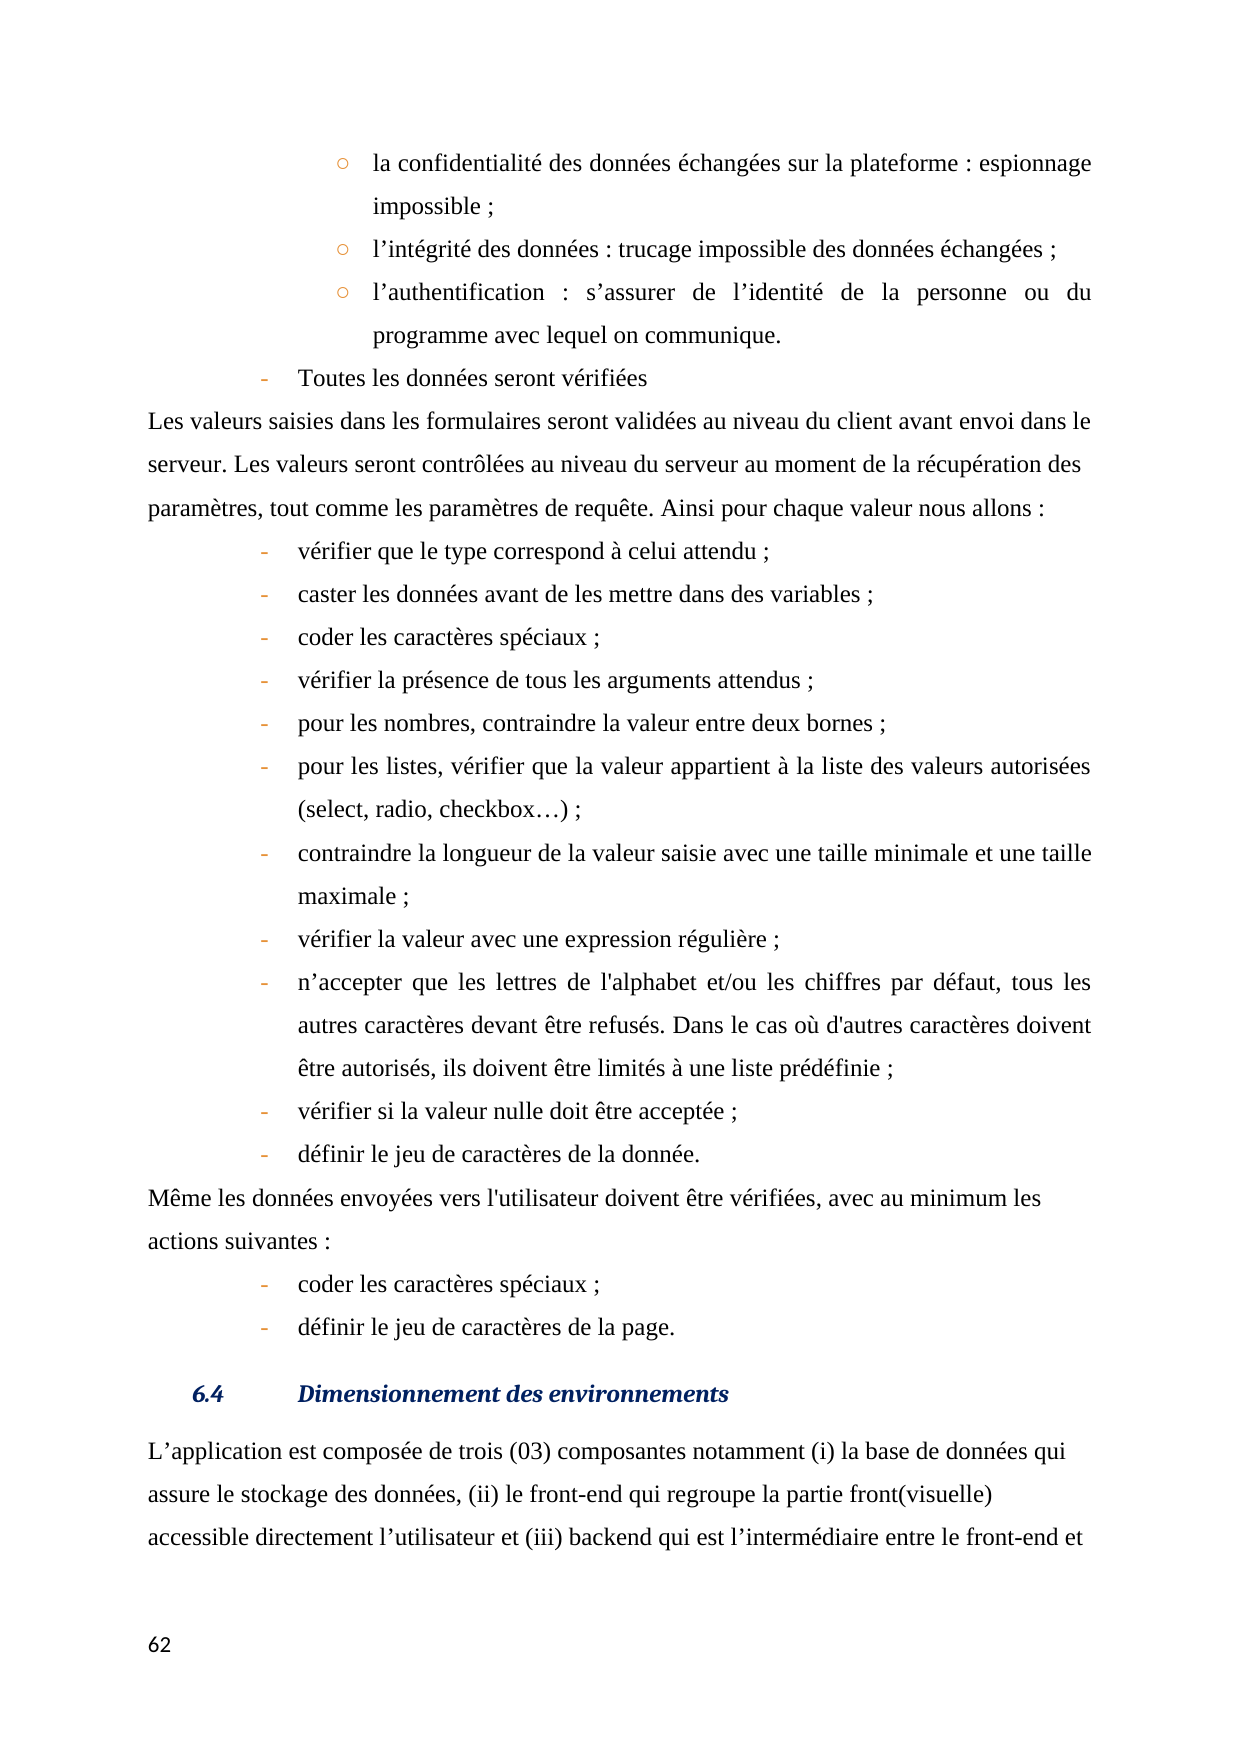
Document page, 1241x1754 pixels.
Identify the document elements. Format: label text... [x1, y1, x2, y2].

list coder les caractères spéciaux ; [260, 1269, 1092, 1298]
text Les valeurs saisies dans les formulaires seront validées au niveau du client avant envoi dans le serveur. Les valeurs seront contrôlées au niveau du serveur au moment de la récupération des paramètres, tout comme les paramètres de requête. Ainsi pour chaque valeur nous allons : [148, 406, 1092, 521]
subtitle Dimensionnement des environnements [192, 1380, 1092, 1409]
list définir le jeu de caractères de la donnée. [260, 1139, 1092, 1168]
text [148, 1436, 1092, 1551]
list l’intégrité des données : trucage impossible des données échangées ; [335, 234, 1092, 263]
list caster les données avant de les mettre dans des variables ; [260, 579, 1092, 608]
list coder les caractères spéciaux ; [260, 622, 1092, 651]
list vérifier la présence de tous les arguments attendus ; [260, 665, 1092, 694]
list pour les nombres, contraindre la valeur entre deux bornes ; [260, 708, 1092, 737]
list vérifier si la valeur nulle doit être acceptée ; [260, 1096, 1092, 1125]
list vérifier la valeur avec une expression régulière ; [260, 924, 1092, 953]
list vérifier que le type correspond à celui attendu ; [260, 536, 1092, 564]
list l’authentification : s’assurer de l’identité de la personne ou du programme avec lequel on communique. [335, 277, 1092, 349]
list pour les listes, vérifier que la valeur appartient à la liste des valeurs autorisées (select, radio, checkbox…) ; [260, 751, 1092, 823]
list Toutes les données seront vérifiées [260, 363, 1092, 392]
list contraindre la longueur de la valeur saisie avec une taille minimale et une taille maximale ; [260, 838, 1092, 909]
list définir le jeu de caractères de la page. [260, 1312, 1092, 1341]
list la confidentialité des données échangées sur la plateforme : espionnage impossible ; [335, 148, 1092, 219]
text Même les données envoyées vers l'utilisateur doivent être vérifiées, avec au minimum les actions suivantes : [148, 1183, 1092, 1254]
list n’accepter que les lettres de l'alphabet et/ou les chiffres par défaut, tous les autres caractères devant être refusés. Dans le cas où d'autres caractères doivent être autorisés, ils doivent être limités à une liste prédéfinie ; [260, 967, 1092, 1082]
